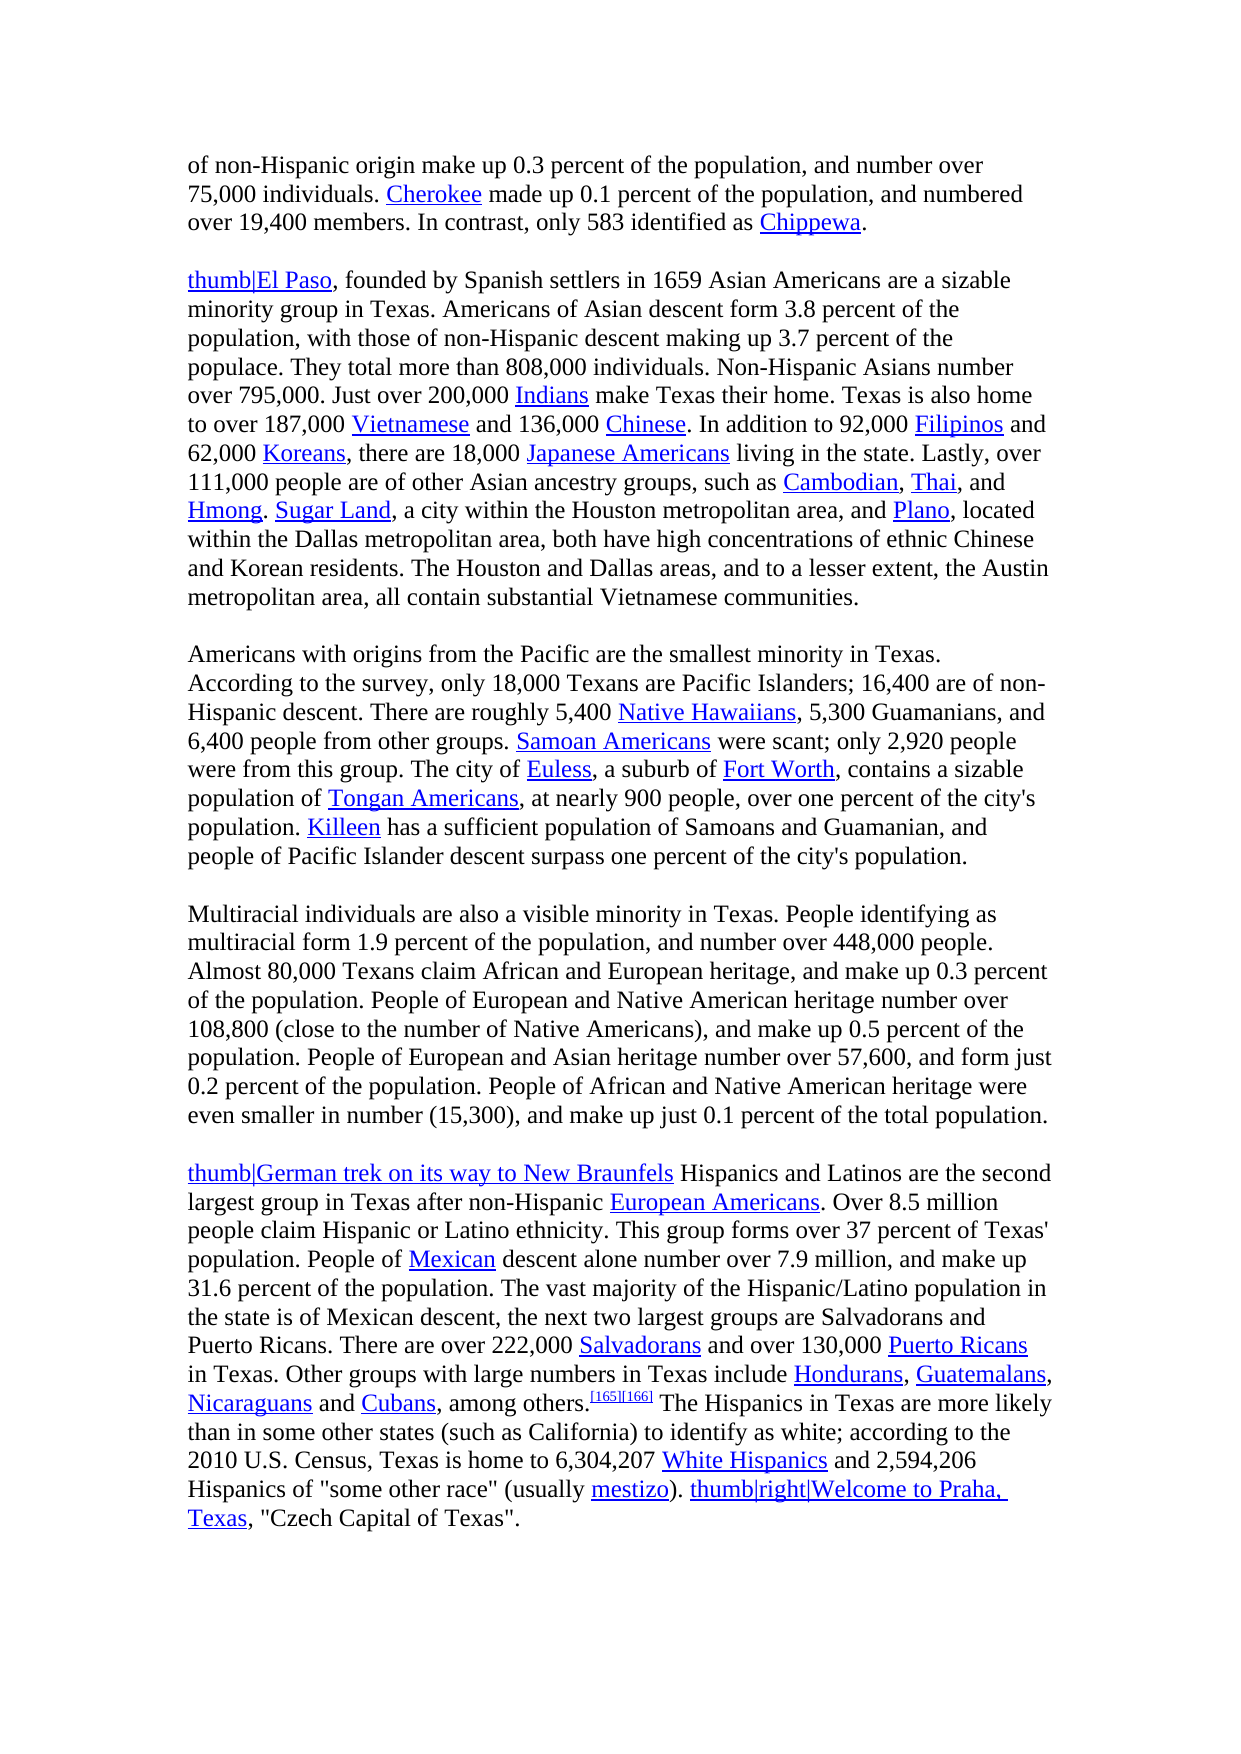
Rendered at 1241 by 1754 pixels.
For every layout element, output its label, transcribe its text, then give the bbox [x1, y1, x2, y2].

text Multiracial individuals are also a visible minority in Texas. People identifying as multiracial form 1.9 percent of the population, and number over 448,000 people. Almost 80,000 Texans claim African and European heritage, and make up 0.3 percent of the population. People of European and Native American heritage number over 108,800 (close to the number of Native Americans), and make up 0.5 percent of the population. People of European and Asian heritage number over 57,600, and form just 0.2 percent of the population. People of African and Native American heritage were even smaller in number (15,300), and make up just 0.1 percent of the total population. [187, 899, 1053, 1129]
text Americans with origins from the Pacific are the smallest minority in Texas. According to the survey, only 18,000 Texans are Pacific Islanders; 16,400 are of non-Hispanic descent. There are roughly 5,400 Native Hawaiians, 5,300 Guamanians, and 6,400 people from other groups. Samoan Americans were scant; only 2,920 people were from this group. The city of Euless, a suburb of Fort Worth, contains a sizable population of Tongan Americans, at nearly 900 people, over one percent of the city's population. Killeen has a sufficient population of Samoans and Guamanian, and people of Pacific Islander descent surpass one percent of the city's population. [187, 639, 1053, 869]
text thumb|German trek on its way to New Braunfels Hispanics and Latinos are the second largest group in Texas after non-Hispanic European Americans. Over 8.5 million people claim Hispanic or Latino ethnicity. This group forms over 37 percent of Texas' population. People of Mexican descent alone number over 7.9 million, and make up 31.6 percent of the population. The vast majority of the Hispanic/Latino population in the state is of Mexican descent, the next two largest groups are Salvadorans and Puerto Ricans. There are over 222,000 Salvadorans and over 130,000 Puerto Ricans in Texas. Other groups with large numbers in Texas include Hondurans, Guatemalans, Nicaraguans and Cubans, among others.[165][166] The Hispanics in Texas are more likely than in some other states (such as California) to identify as white; according to the 2010 U.S. Census, Texas is home to 6,304,207 White Hispanics and 2,594,206 Hispanics of "some other race" (usually mestizo). thumb|right|Welcome to Praha, Texas, "Czech Capital of Texas". [187, 1158, 1053, 1532]
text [187, 150, 1053, 236]
text thumb|El Paso, founded by Spanish settlers in 1659 Asian Americans are a sizable minority group in Texas. Americans of Asian descent form 3.8 percent of the population, with those of non-Hispanic descent making up 3.7 percent of the populace. They total more than 808,000 individuals. Non-Hispanic Asians number over 795,000. Just over 200,000 Indians make Texas their home. Texas is also home to over 187,000 Vietnamese and 136,000 Chinese. In addition to 92,000 Filipinos and 62,000 Koreans, there are 18,000 Japanese Americans living in the state. Lastly, over 111,000 people are of other Asian ancestry groups, such as Cambodian, Thai, and Hmong. Sugar Land, a city within the Houston metropolitan area, and Plano, located within the Dallas metropolitan area, both have high concentrations of ethnic Chinese and Korean residents. The Houston and Dallas areas, and to a lesser extent, the Austin metropolitan area, all contain substantial Vietnamese communities. [187, 265, 1053, 610]
